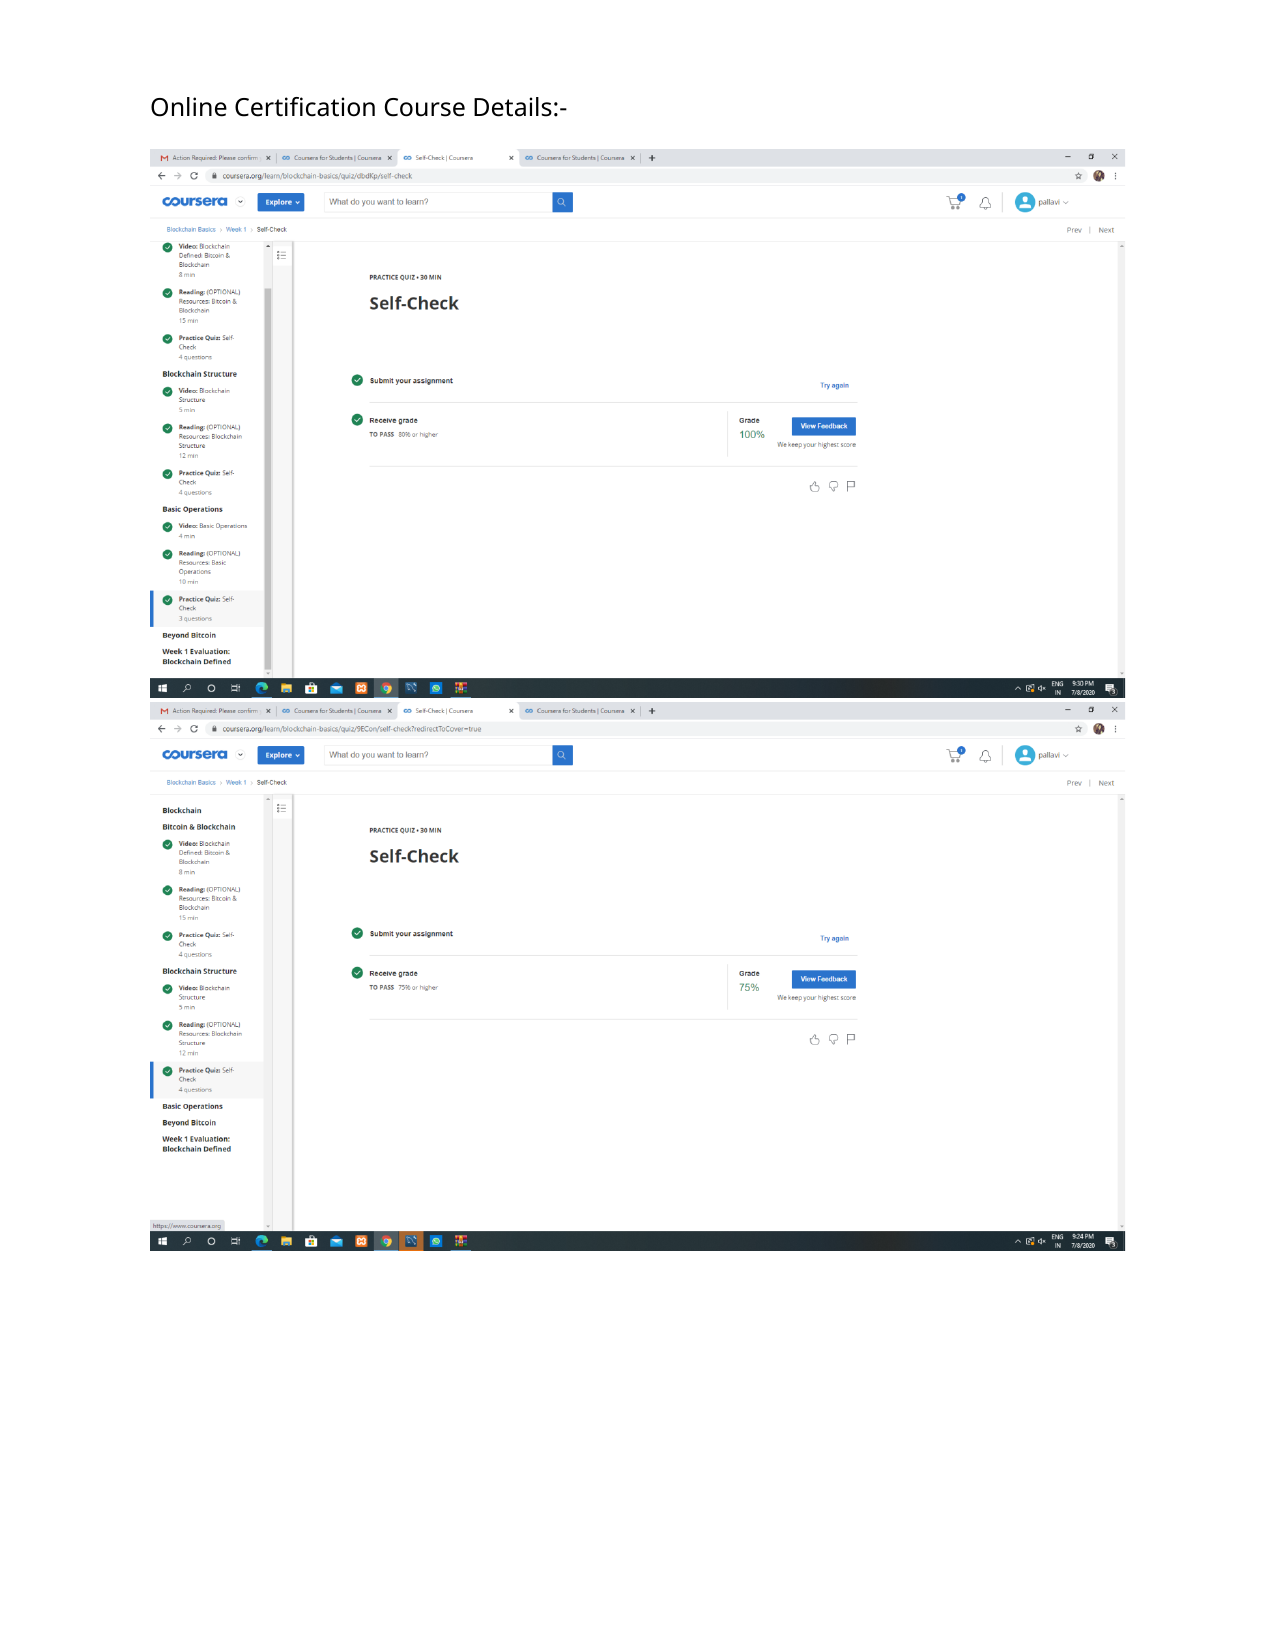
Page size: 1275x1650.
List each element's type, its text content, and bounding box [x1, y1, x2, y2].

picture [150, 149, 1125, 698]
text Online Certification Course Details:- [150, 89, 1125, 124]
picture [150, 702, 1125, 1251]
